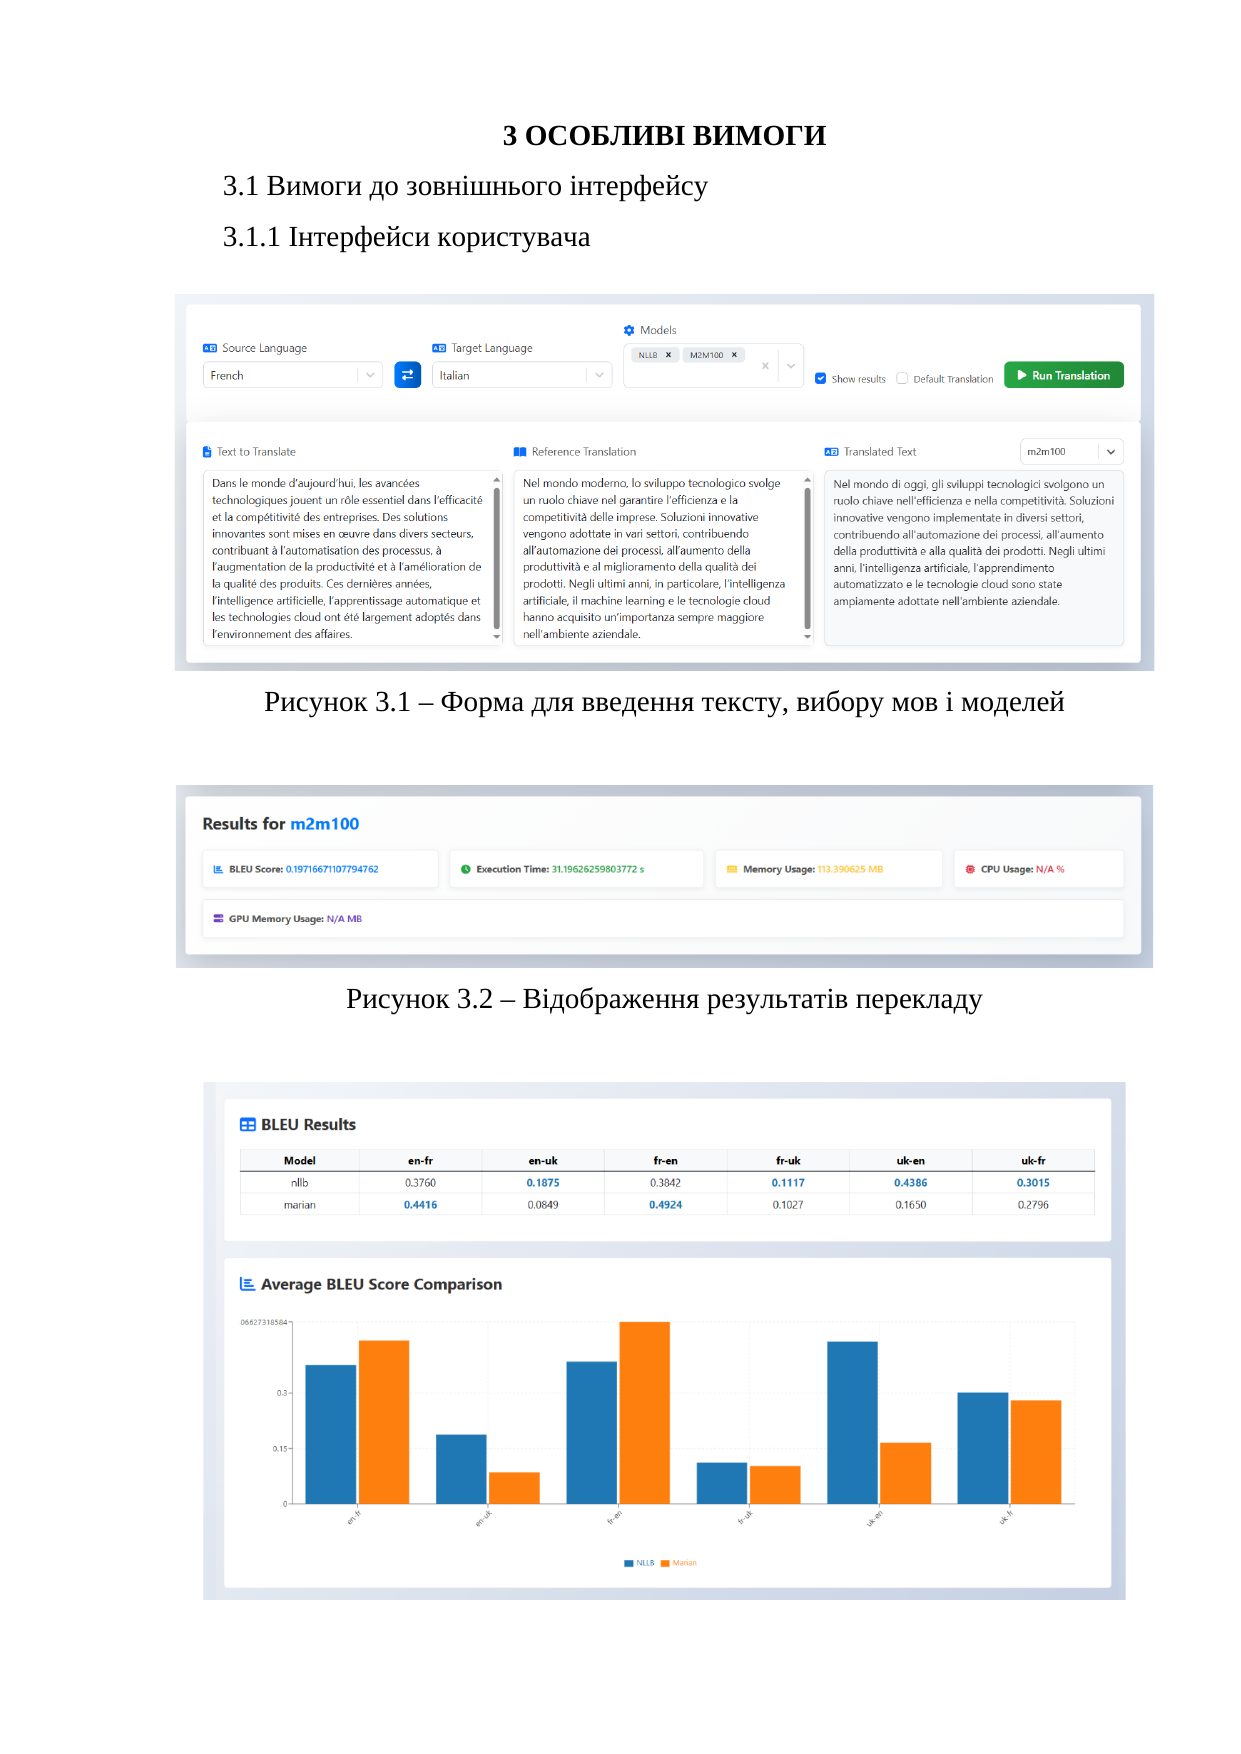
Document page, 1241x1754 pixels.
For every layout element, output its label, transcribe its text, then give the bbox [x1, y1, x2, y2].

subtitle 3.1.1 Інтерфейси користувача [148, 219, 1181, 252]
text Рисунок 3.1 – Форма для введення тексту, вибору мов і моделей [148, 684, 1181, 718]
picture [175, 785, 1154, 968]
text Рисунок 3.2 – Відображення результатів перекладу [148, 981, 1181, 1015]
picture [174, 294, 1155, 671]
subtitle 3.1 Вимоги до зовнішнього інтерфейсу [148, 168, 1181, 202]
subtitle 3 ОСОБЛИВІ ВИМОГИ [148, 118, 1181, 152]
picture [203, 1082, 1126, 1600]
